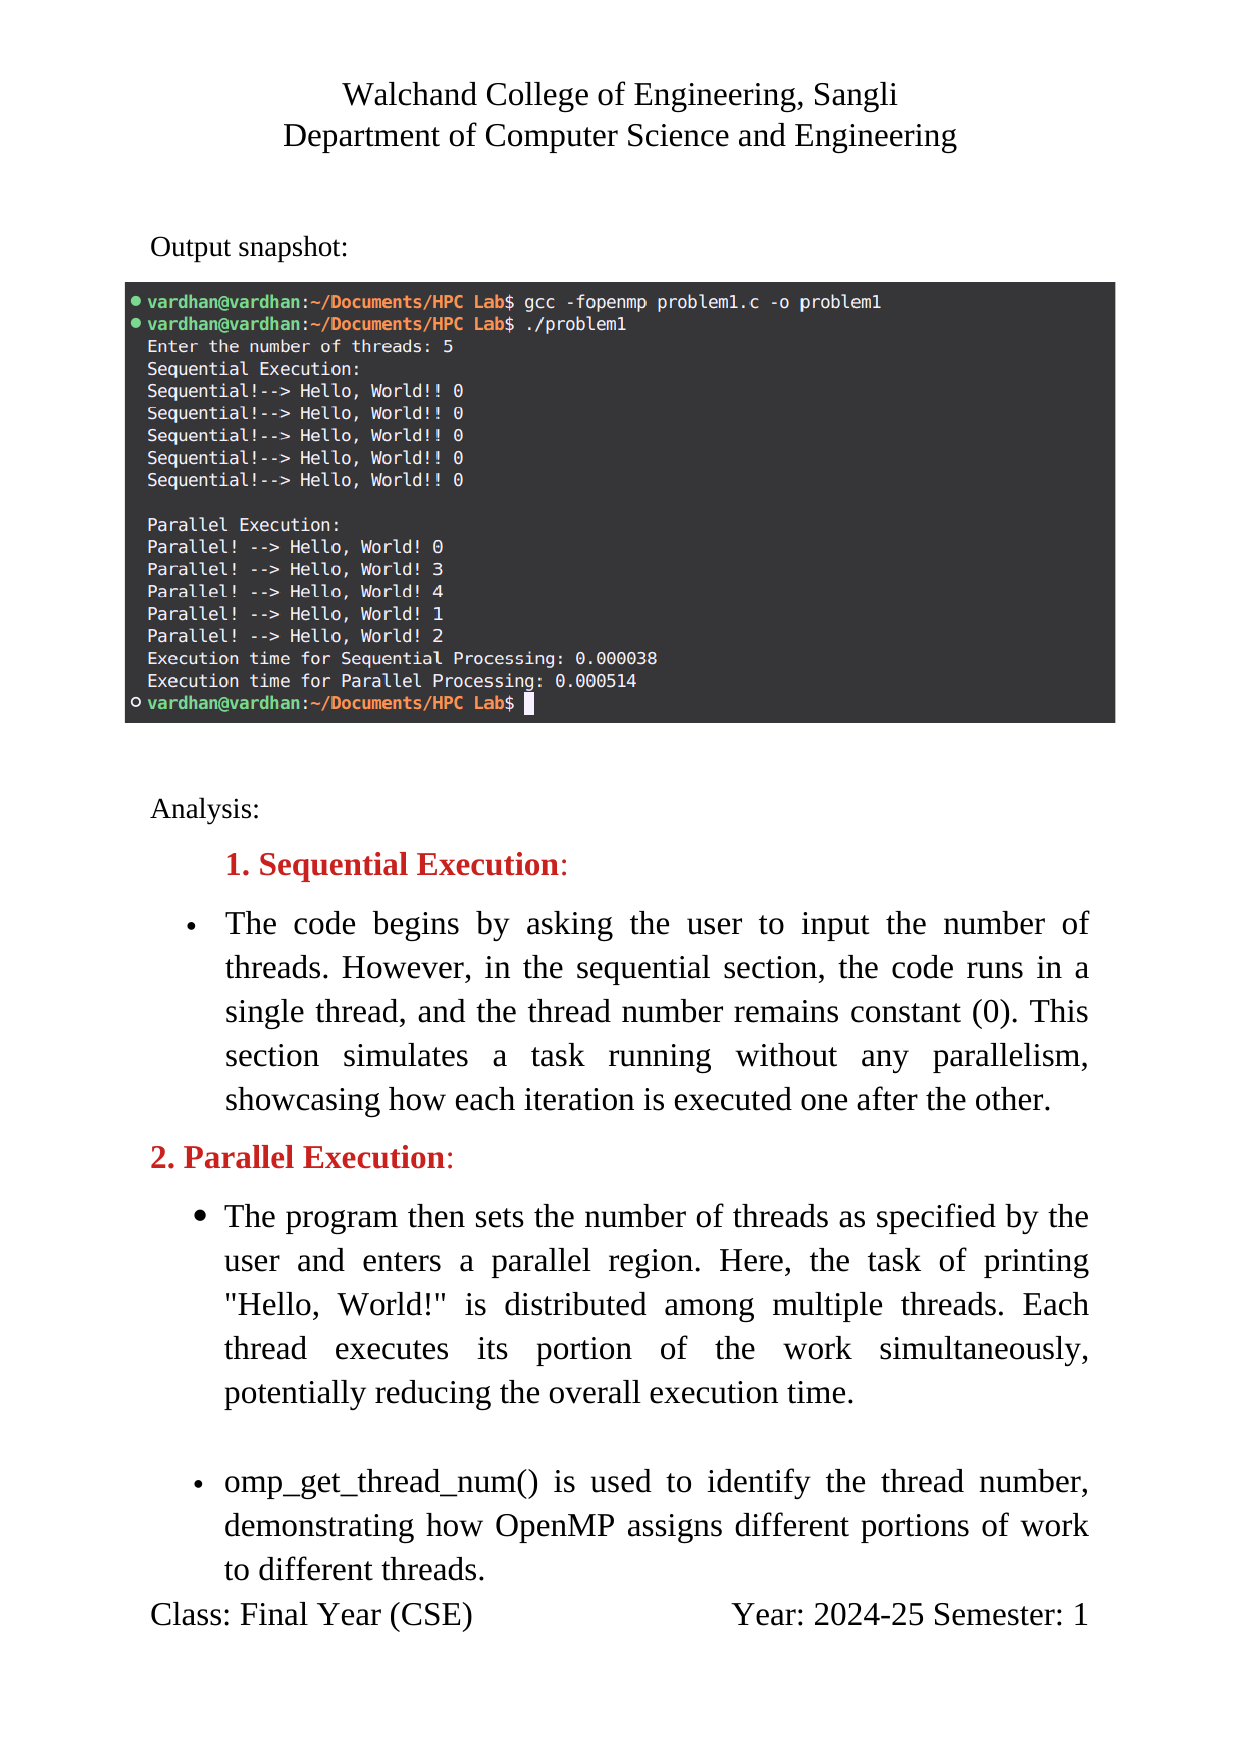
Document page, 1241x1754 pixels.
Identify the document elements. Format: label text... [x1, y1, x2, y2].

list The program then sets the number of threads as specified by the user and enters a parallel region. Here, the task of printing "Hello, World!" is distributed among multiple threads. Each thread executes its portion of the work simultaneously, potentially reducing the overall execution time. [194, 1196, 1090, 1411]
list The code begins by asking the user to input the number of threads. However, in the sequential section, the code runs in a single thread, and the thread number remains constant (0). This section simulates a task running without any parallelism, showcasing how each iteration is executed one after the other. [187, 903, 1090, 1117]
text 1. Sequential Execution: [150, 844, 1090, 883]
picture [124, 282, 1116, 723]
text Output snapshot: [150, 229, 1090, 263]
list omp_get_thread_num() is used to identify the thread number, demonstrating how OpenMP assigns different portions of work to different threads. [194, 1461, 1090, 1587]
text Analysis: [150, 791, 1090, 825]
text 2. Parallel Execution: [150, 1138, 1090, 1176]
